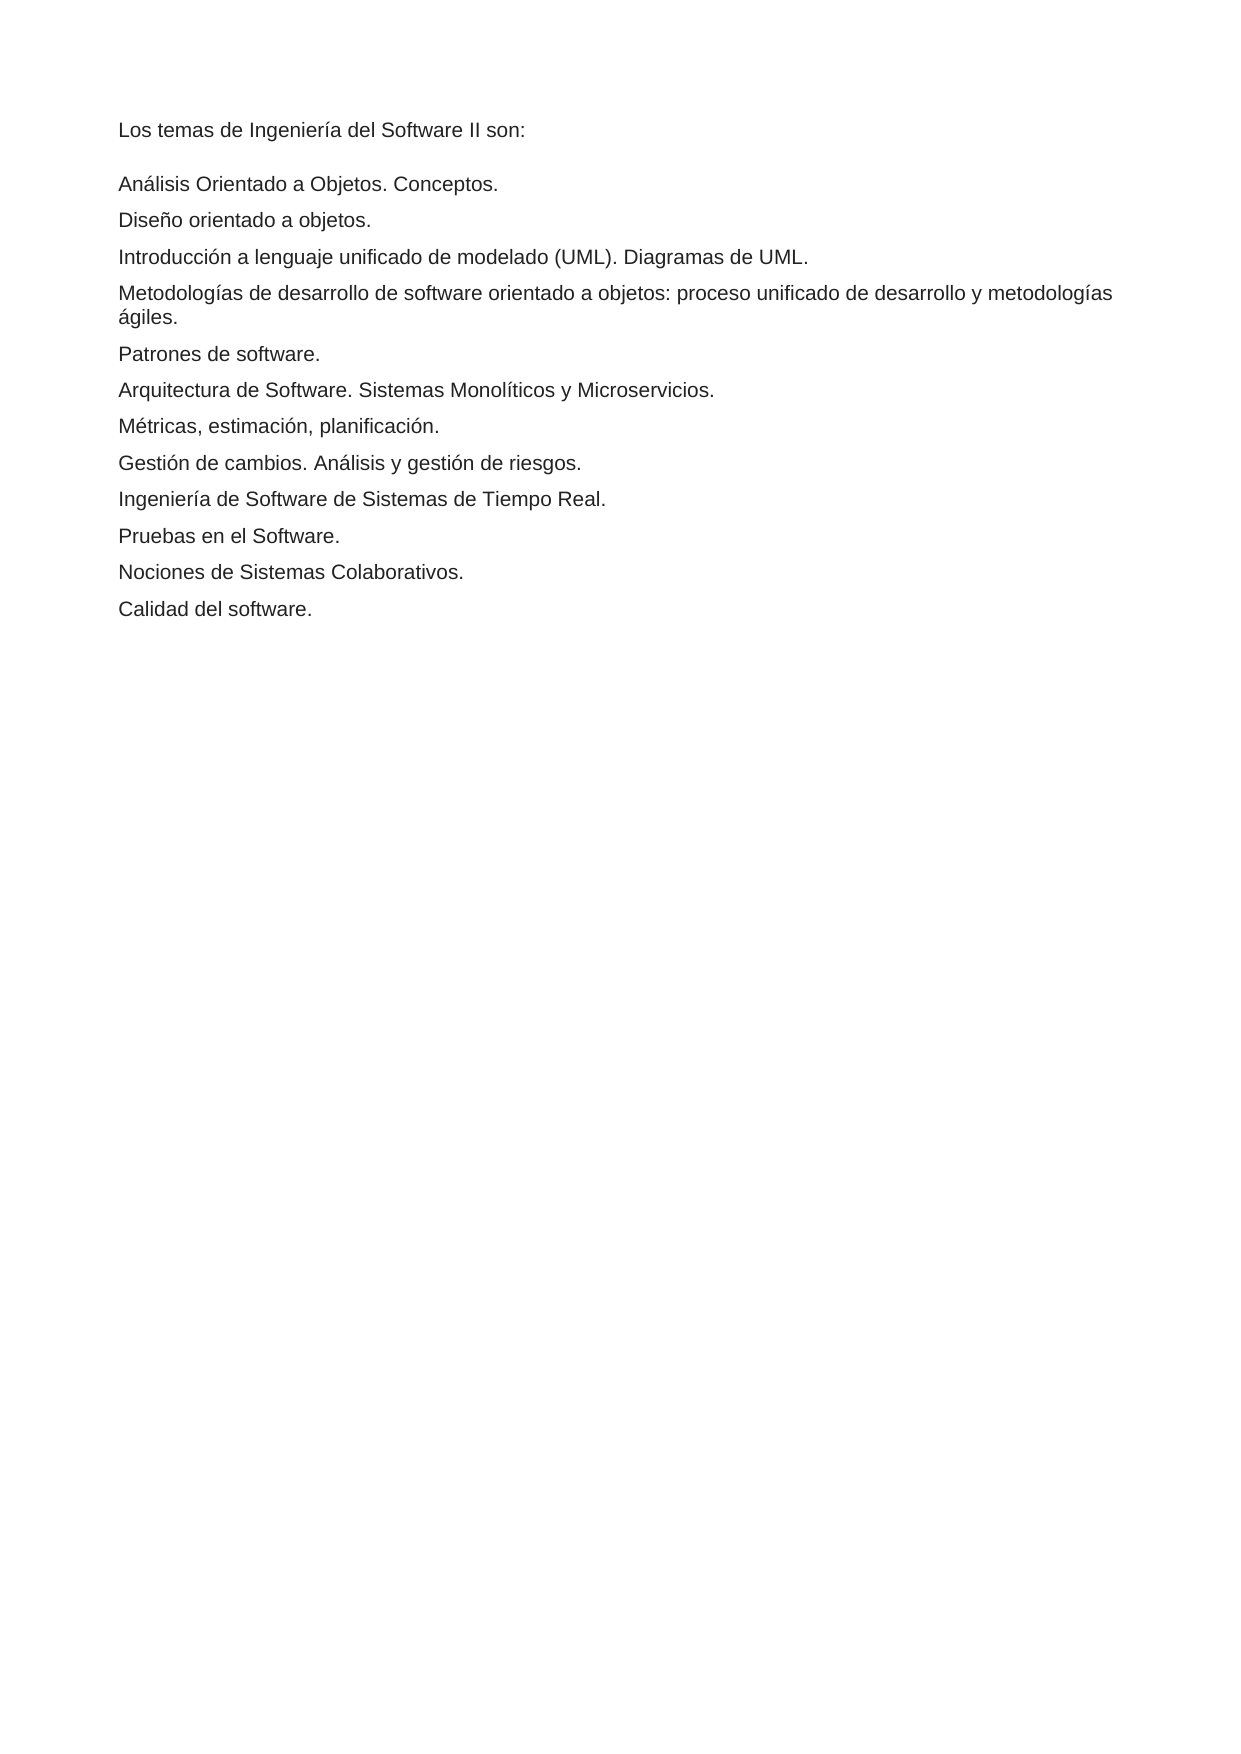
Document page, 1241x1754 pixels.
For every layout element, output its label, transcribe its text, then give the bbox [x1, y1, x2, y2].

text Calidad del software. [118, 597, 1122, 621]
text Metodologías de desarrollo de software orientado a objetos: proceso unificado de desarrollo y metodologías ágiles. [118, 281, 1122, 329]
text Diseño orientado a objetos. [118, 208, 1122, 232]
text Gestión de cambios. Análisis y gestión de riesgos. [118, 451, 1122, 475]
text Patrones de software. [118, 341, 1122, 365]
text Introducción a lenguaje unificado de modelado (UML). Diagramas de UML. [118, 244, 1122, 268]
text Nociones de Sistemas Colaborativos. [118, 560, 1122, 584]
text Análisis Orientado a Objetos. Conceptos. [118, 172, 1122, 196]
text Ingeniería de Software de Sistemas de Tiempo Real. [118, 487, 1122, 511]
text Los temas de Ingeniería del Software II son: [118, 118, 1122, 142]
text Métricas, estimación, planificación. [118, 414, 1122, 438]
text Pruebas en el Software. [118, 524, 1122, 548]
text Arquitectura de Software. Sistemas Monolíticos y Microservicios. [118, 378, 1122, 402]
